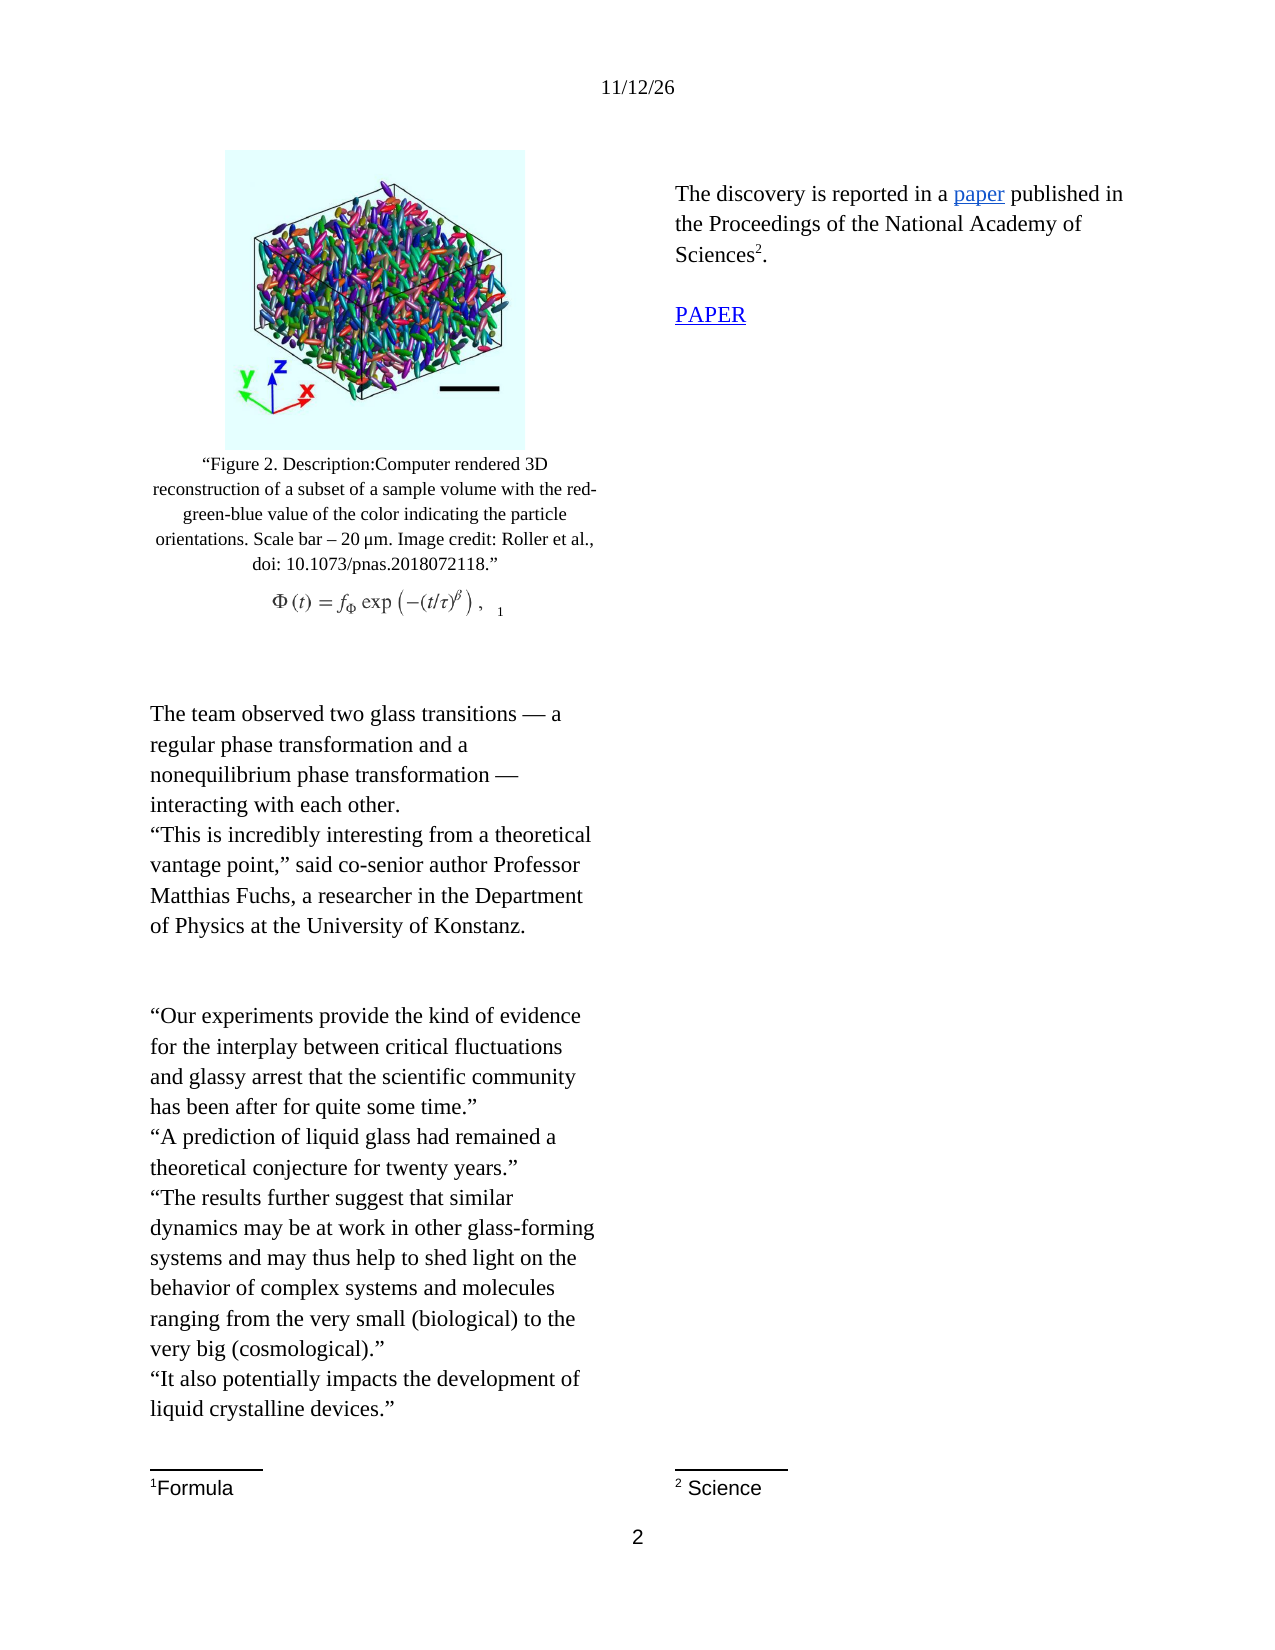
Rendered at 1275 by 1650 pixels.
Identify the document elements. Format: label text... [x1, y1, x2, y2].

text “A prediction of liquid glass had remained a theoretical conjecture for twenty years.” [150, 1123, 600, 1180]
text “It also potentially impacts the development of liquid crystalline devices.” [150, 1365, 600, 1422]
text “This is incredibly interesting from a theoretical vantage point,” said co-senior author Professor Matthias Fuchs, a researcher in the Department of Physics at the University of Konstanz. [150, 821, 600, 938]
text “Our experiments provide the kind of evidence for the interplay between critical fluctuations and glassy arrest that the scientific community has been after for quite some time.” [150, 1002, 600, 1119]
text PAPER [675, 301, 1125, 327]
text “The results further suggest that similar dynamics may be at work in other glass-forming systems and may thus help to shed light on the behavior of complex systems and molecules ranging from the very small (biological) to the very big (cosmological).” [150, 1184, 600, 1361]
picture [225, 150, 525, 450]
text The discovery is reported in a paper published in the Proceedings of the National Academy of Sciences. [675, 180, 1125, 267]
text The team observed two glass transitions — a regular phase transformation and a nonequilibrium phase transformation — interacting with each other. [150, 700, 600, 817]
picture [252, 577, 497, 626]
